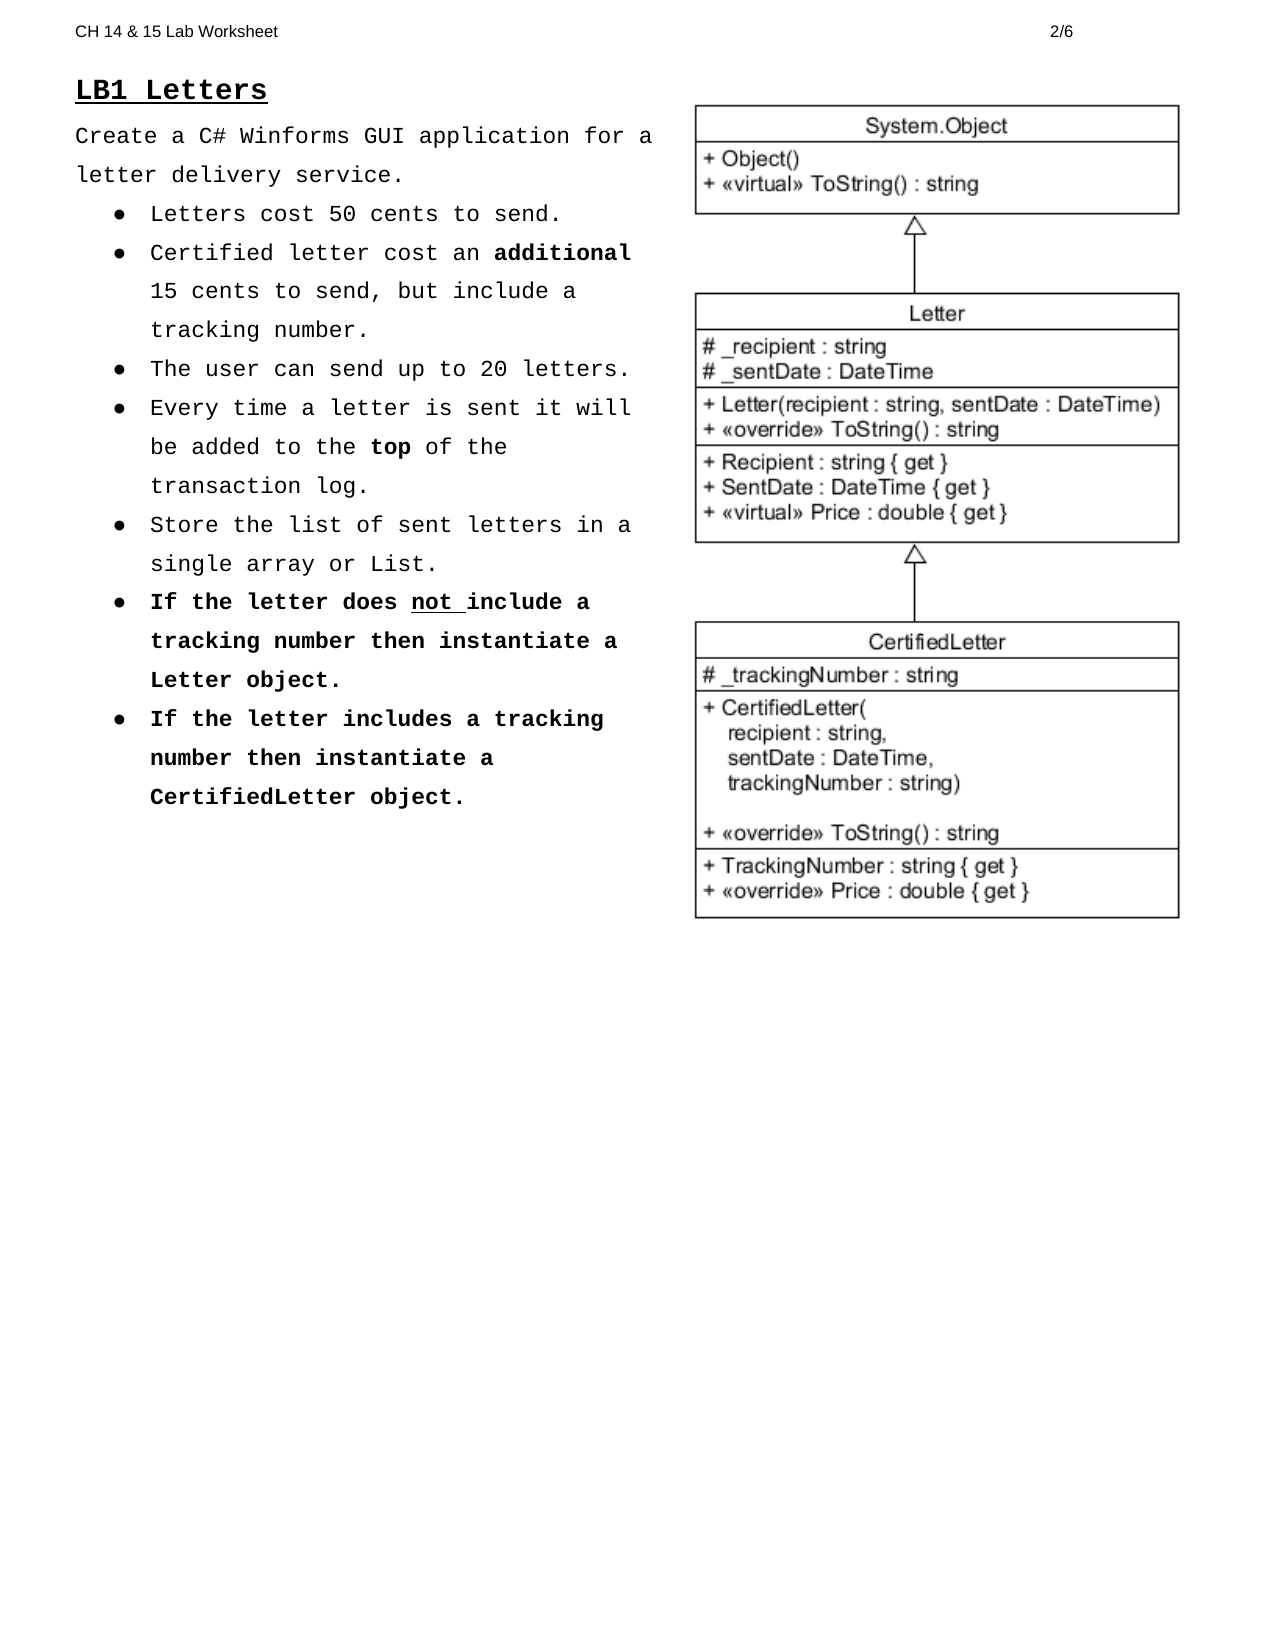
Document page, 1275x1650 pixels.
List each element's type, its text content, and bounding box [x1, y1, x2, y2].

text LB1 Letters [75, 75, 664, 108]
list The user can send up to 20 letters. [112, 358, 664, 383]
list If the letter includes a tracking number then instantiate a CertifiedLetter object. [112, 707, 664, 811]
text Create a C# Winforms GUI application for a letter delivery service. [75, 124, 664, 189]
list Letters cost 50 cents to send. [112, 202, 664, 228]
picture [664, 75, 1211, 950]
list If the letter does not include a tracking number then instantiate a Letter object. [112, 591, 664, 694]
list Certified letter cost an additional 15 cents to send, but include a tracking number. [112, 241, 664, 345]
list Store the list of sent letters in a single array or List. [112, 513, 664, 578]
list Every time a letter is sent it will be added to the top of the transaction log. [112, 396, 664, 500]
